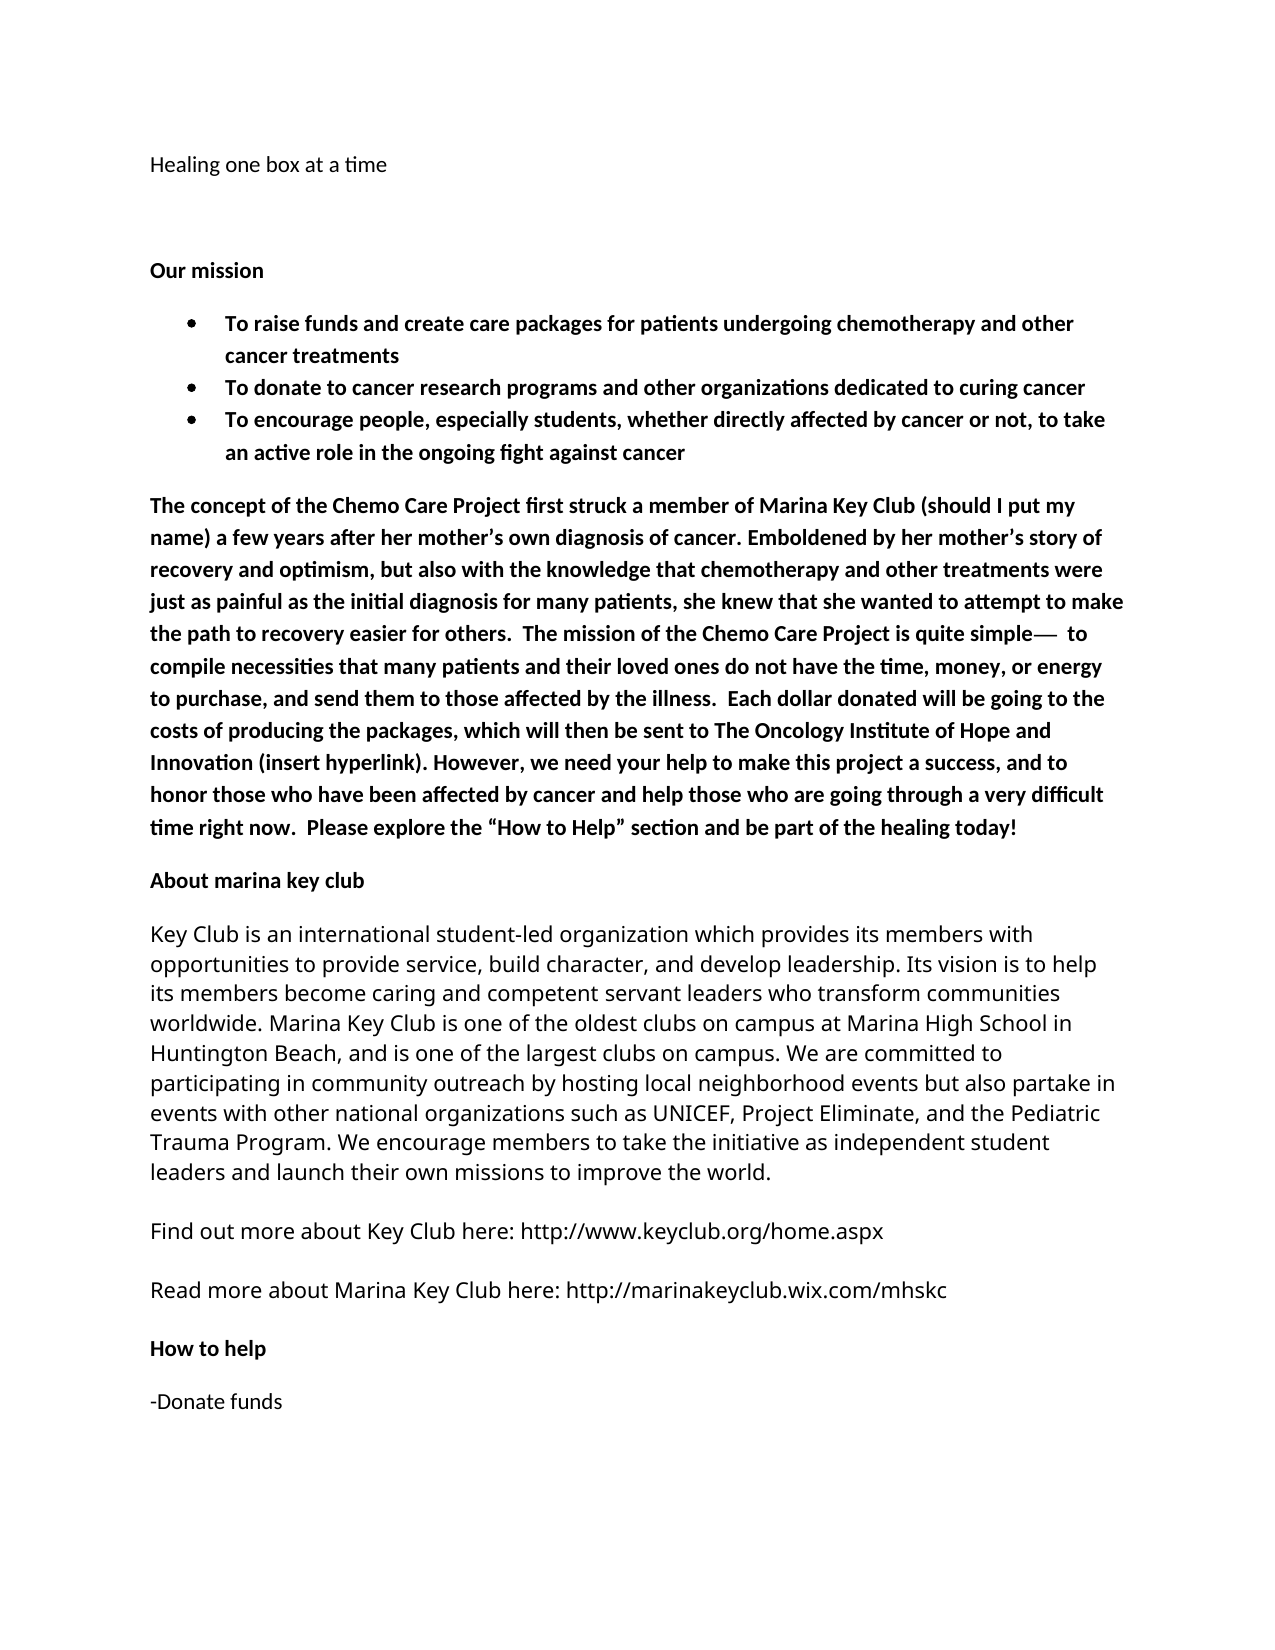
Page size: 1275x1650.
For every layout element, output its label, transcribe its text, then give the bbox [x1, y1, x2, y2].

text -Donate funds [150, 1387, 1125, 1415]
text About marina key club [150, 866, 1125, 894]
list To raise funds and create care packages for patients undergoing chemotherapy and other cancer treatments [187, 309, 1125, 369]
text Read more about Marina Key Club here: http://marinakeyclub.wix.com/mhskc [150, 1275, 1125, 1305]
text Our mission [150, 256, 1125, 284]
text How to help [150, 1334, 1125, 1362]
text Healing one box at a time [150, 150, 1125, 178]
text Find out more about Key Club here: http://www.keyclub.org/home.aspx [150, 1216, 1125, 1246]
text The concept of the Chemo Care Project first struck a member of Marina Key Club (should I put my name) a few years after her mother’s own diagnosis of cancer. Emboldened by her mother’s story of recovery and optimism, but also with the knowledge that chemotherapy and other treatments were just as painful as the initial diagnosis for many patients, she knew that she wanted to attempt to make the path to recovery easier for others. The mission of the Chemo Care Project is quite simple— to compile necessities that many patients and their loved ones do not have the time, money, or energy to purchase, and send them to those affected by the illness. Each dollar donated will be going to the costs of producing the packages, which will then be sent to The Oncology Institute of Hope and Innovation (insert hyperlink). However, we need your help to make this project a success, and to honor those who have been affected by cancer and help those who are going through a very difficult time right now. Please explore the “How to Help” section and be part of the healing today! [150, 491, 1125, 841]
list To donate to cancer research programs and other organizations dedicated to curing cancer [187, 373, 1125, 401]
text Key Club is an international student-led organization which provides its members with opportunities to provide service, build character, and develop leadership. Its vision is to help its members become caring and competent servant leaders who transform communities worldwide. Marina Key Club is one of the oldest clubs on campus at Marina High School in Huntington Beach, and is one of the largest clubs on campus. We are committed to participating in community outreach by hosting local neighborhood events but also partake in events with other national organizations such as UNICEF, Project Eliminate, and the Pediatric Trauma Program. We encourage members to take the initiative as independent student leaders and launch their own missions to improve the world. [150, 919, 1125, 1187]
list To encourage people, especially students, whether directly affected by cancer or not, to take an active role in the ongoing fight against cancer [187, 406, 1125, 466]
